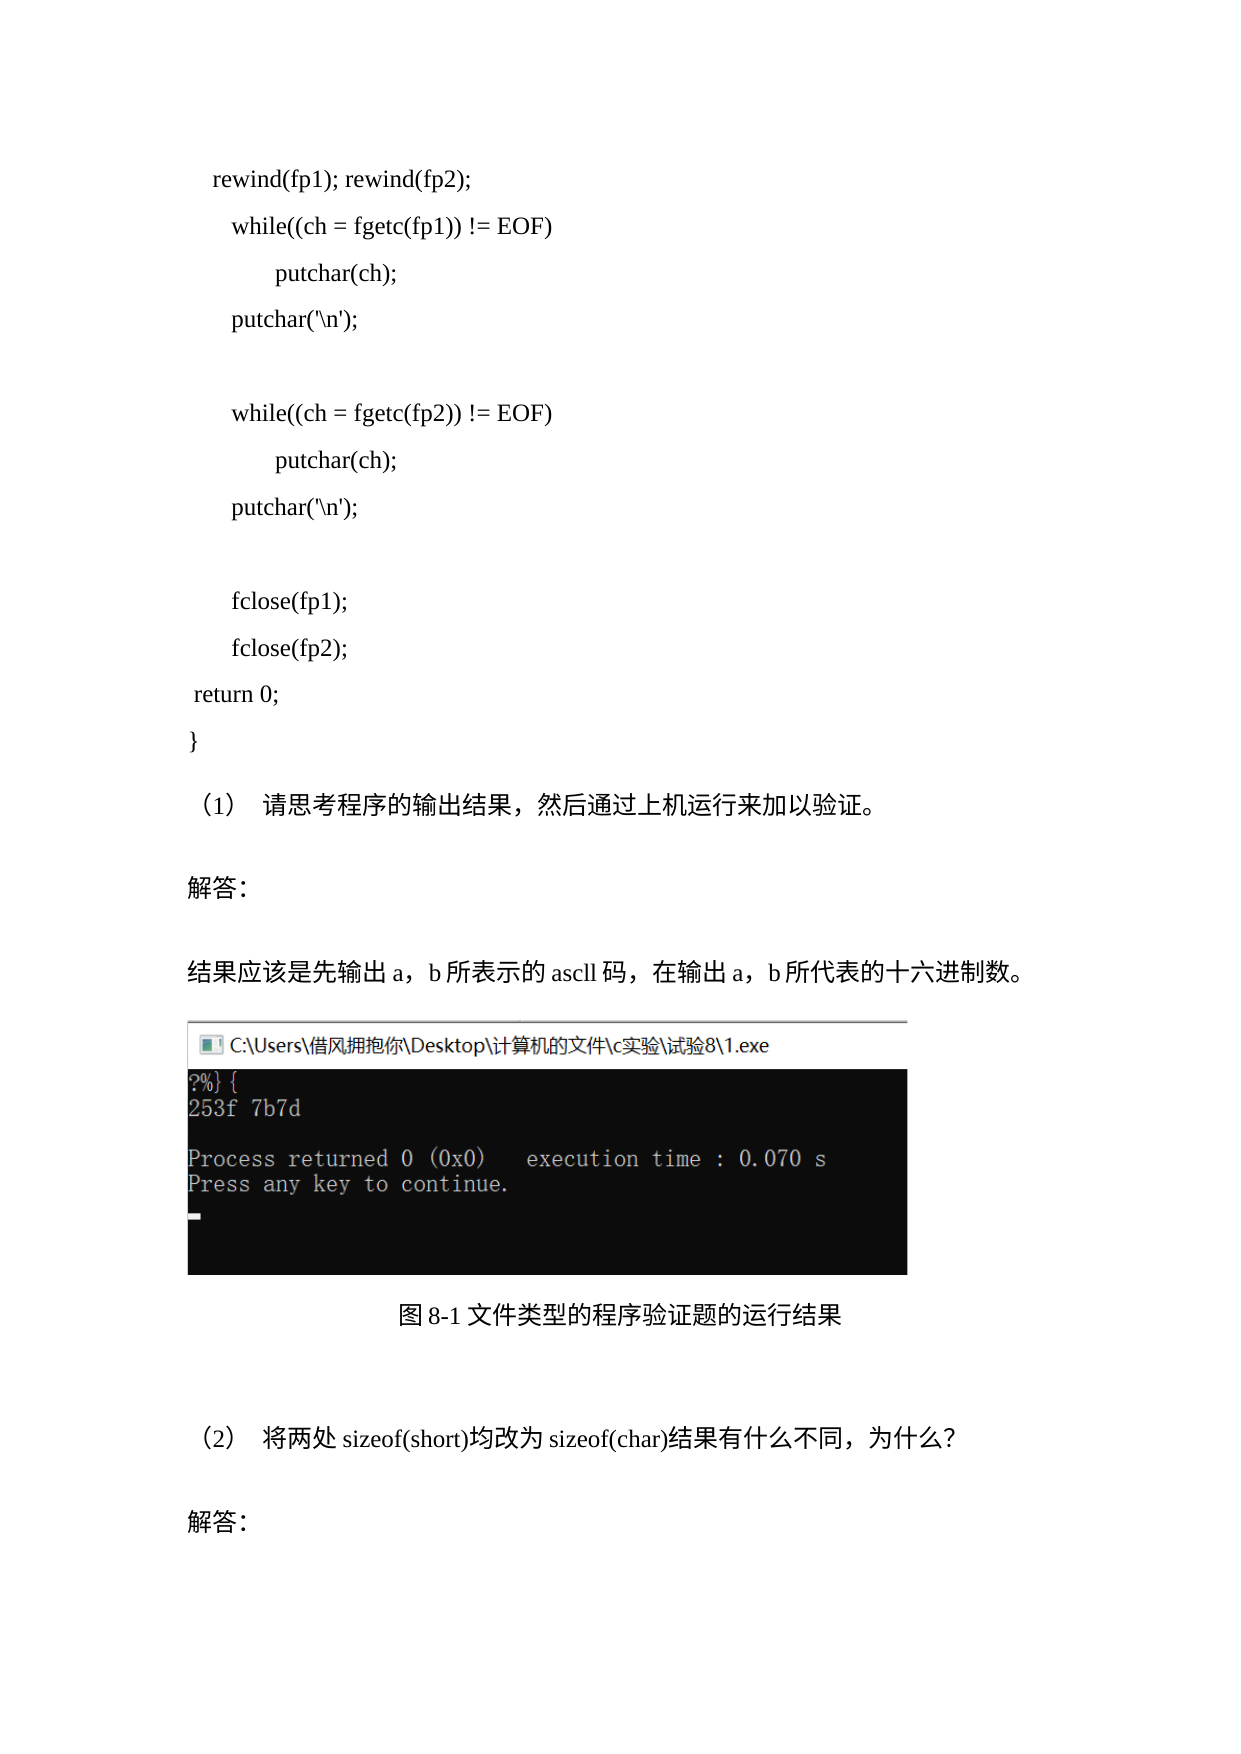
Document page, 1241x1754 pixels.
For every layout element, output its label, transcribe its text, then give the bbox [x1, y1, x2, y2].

text fclose(fp1); [187, 584, 1053, 616]
text 图8-1 文件类型的程序验证题的运行结果 [187, 1295, 1053, 1331]
text while((ch = fgetc(fp1)) != EOF) [187, 209, 1053, 241]
text rewind(fp1); rewind(fp2); [187, 162, 1053, 194]
list 结果应该是先输出a，b所表示的ascll码，在输出a，b所代表的十六进制数。 [187, 938, 1053, 1003]
text fclose(fp2); [187, 631, 1053, 663]
list 将两处sizeof(short)均改为sizeof(char)结果有什么不同，为什么？ [187, 1404, 1053, 1469]
list 请思考程序的输出结果，然后通过上机运行来加以验证。 [187, 771, 1053, 836]
text } [187, 724, 1053, 757]
text putchar('\n'); [187, 303, 1053, 335]
text putchar(ch); [187, 256, 1053, 288]
text putchar('\n'); [187, 490, 1053, 523]
list 解答： [187, 854, 1053, 919]
text while((ch = fgetc(fp2)) != EOF) [187, 396, 1053, 429]
text putchar(ch); [187, 443, 1053, 476]
picture [187, 1020, 908, 1275]
text return 0; [187, 678, 1053, 710]
list 解答： [187, 1488, 1053, 1553]
